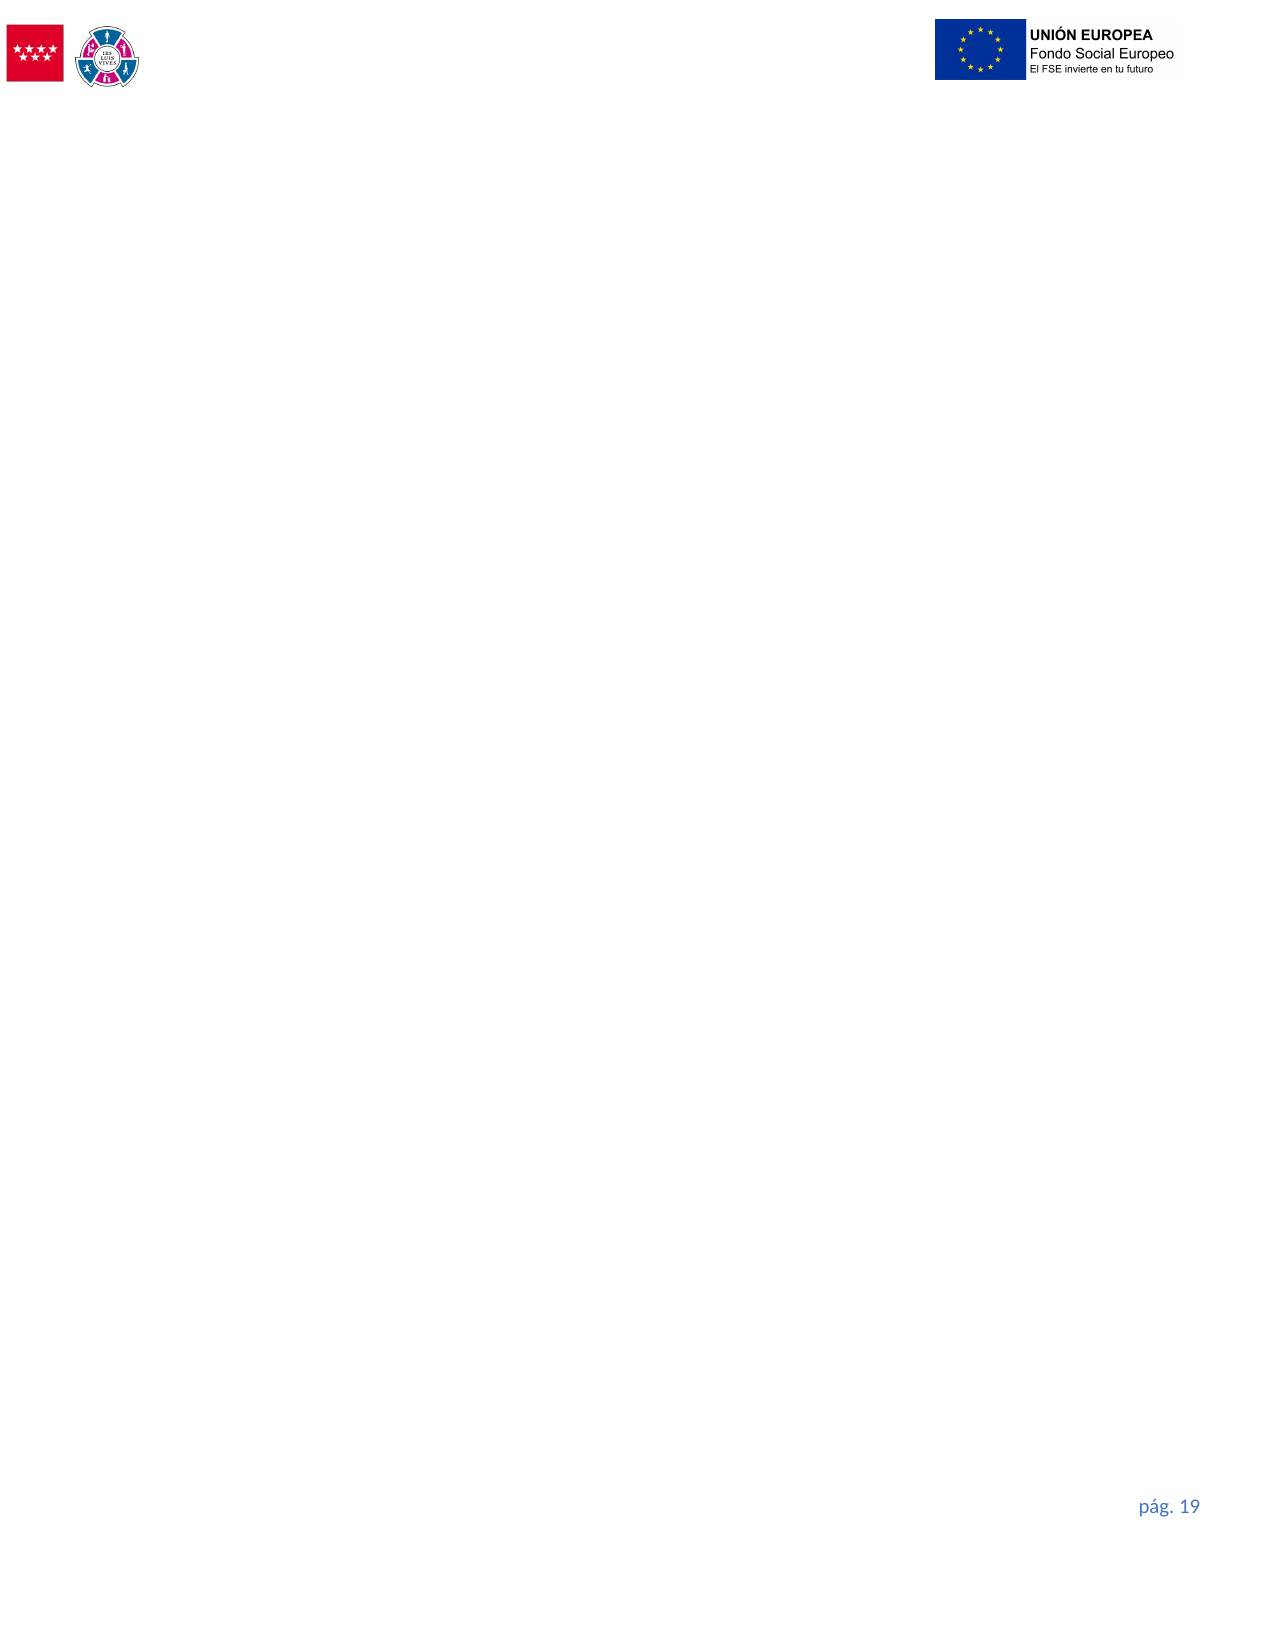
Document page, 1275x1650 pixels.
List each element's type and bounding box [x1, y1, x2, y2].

picture [75, 24, 139, 89]
picture [935, 19, 1178, 80]
picture [0, 18, 70, 88]
